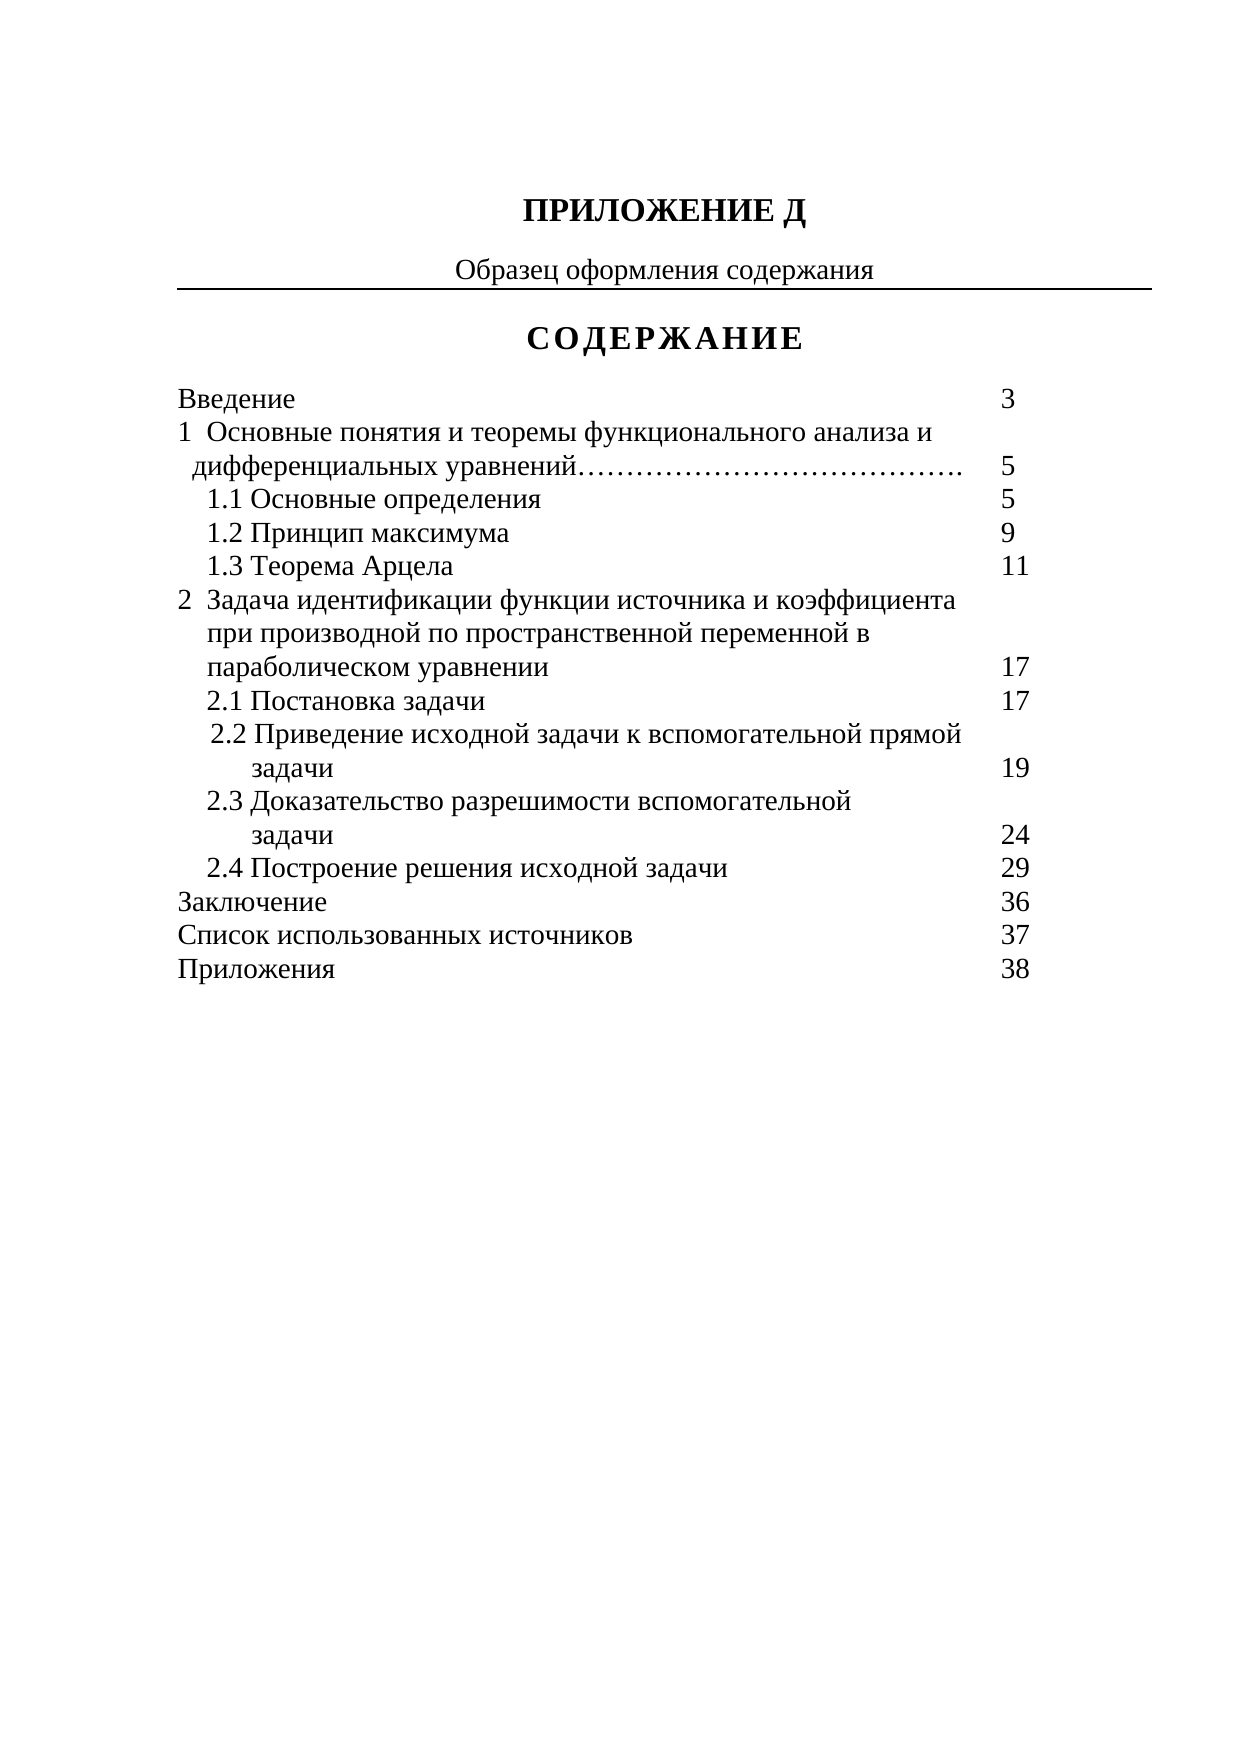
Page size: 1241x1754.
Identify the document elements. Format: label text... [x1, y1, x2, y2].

table_cell 2.4 Построение решения исходной задачи [166, 850, 989, 884]
subtitle СОДЕРЖАНИЕ [177, 318, 1152, 357]
table_cell 38 [989, 951, 1054, 984]
table_cell 5 [989, 414, 1054, 481]
table_cell 5 [989, 481, 1054, 515]
table_cell 29 [989, 850, 1054, 884]
table_cell 2.2 Приведение исходной задачи к вспомогательной прямой задачи [166, 716, 989, 783]
table_cell 24 [989, 783, 1054, 850]
table_cell 2.3 Доказательство разрешимости вспомогательной задачи [166, 783, 989, 850]
table_cell 1.1 Основные определения [166, 481, 989, 515]
text Образец оформления содержания [177, 252, 1152, 288]
table_cell 1.3 Теорема Арцела [166, 549, 989, 582]
table_cell 1 Основные понятия и теоремы функционального анализа и дифференциальных уравнений…………………………………. [166, 414, 989, 481]
table_cell 37 [989, 918, 1054, 951]
table_cell 2.1 Постановка задачи [166, 683, 989, 716]
table_cell 36 [989, 884, 1054, 917]
table_cell 19 [989, 716, 1054, 783]
table_cell 9 [989, 515, 1054, 548]
table_cell 17 [989, 582, 1054, 683]
text Приложение Д [177, 190, 1152, 228]
table_header 3 [989, 381, 1054, 414]
table_cell Приложения [166, 951, 989, 984]
table_cell 11 [989, 549, 1054, 582]
table_cell 1.2 Принцип максимума [166, 515, 989, 548]
table_header Введение [166, 381, 989, 414]
table_cell 2 Задача идентификации функции источника и коэффициента при производной по пространственной переменной в параболическом уравнении [166, 582, 989, 683]
table_cell Заключение [166, 884, 989, 917]
table_cell Список использованных источников [166, 918, 989, 951]
table_cell 17 [989, 683, 1054, 716]
